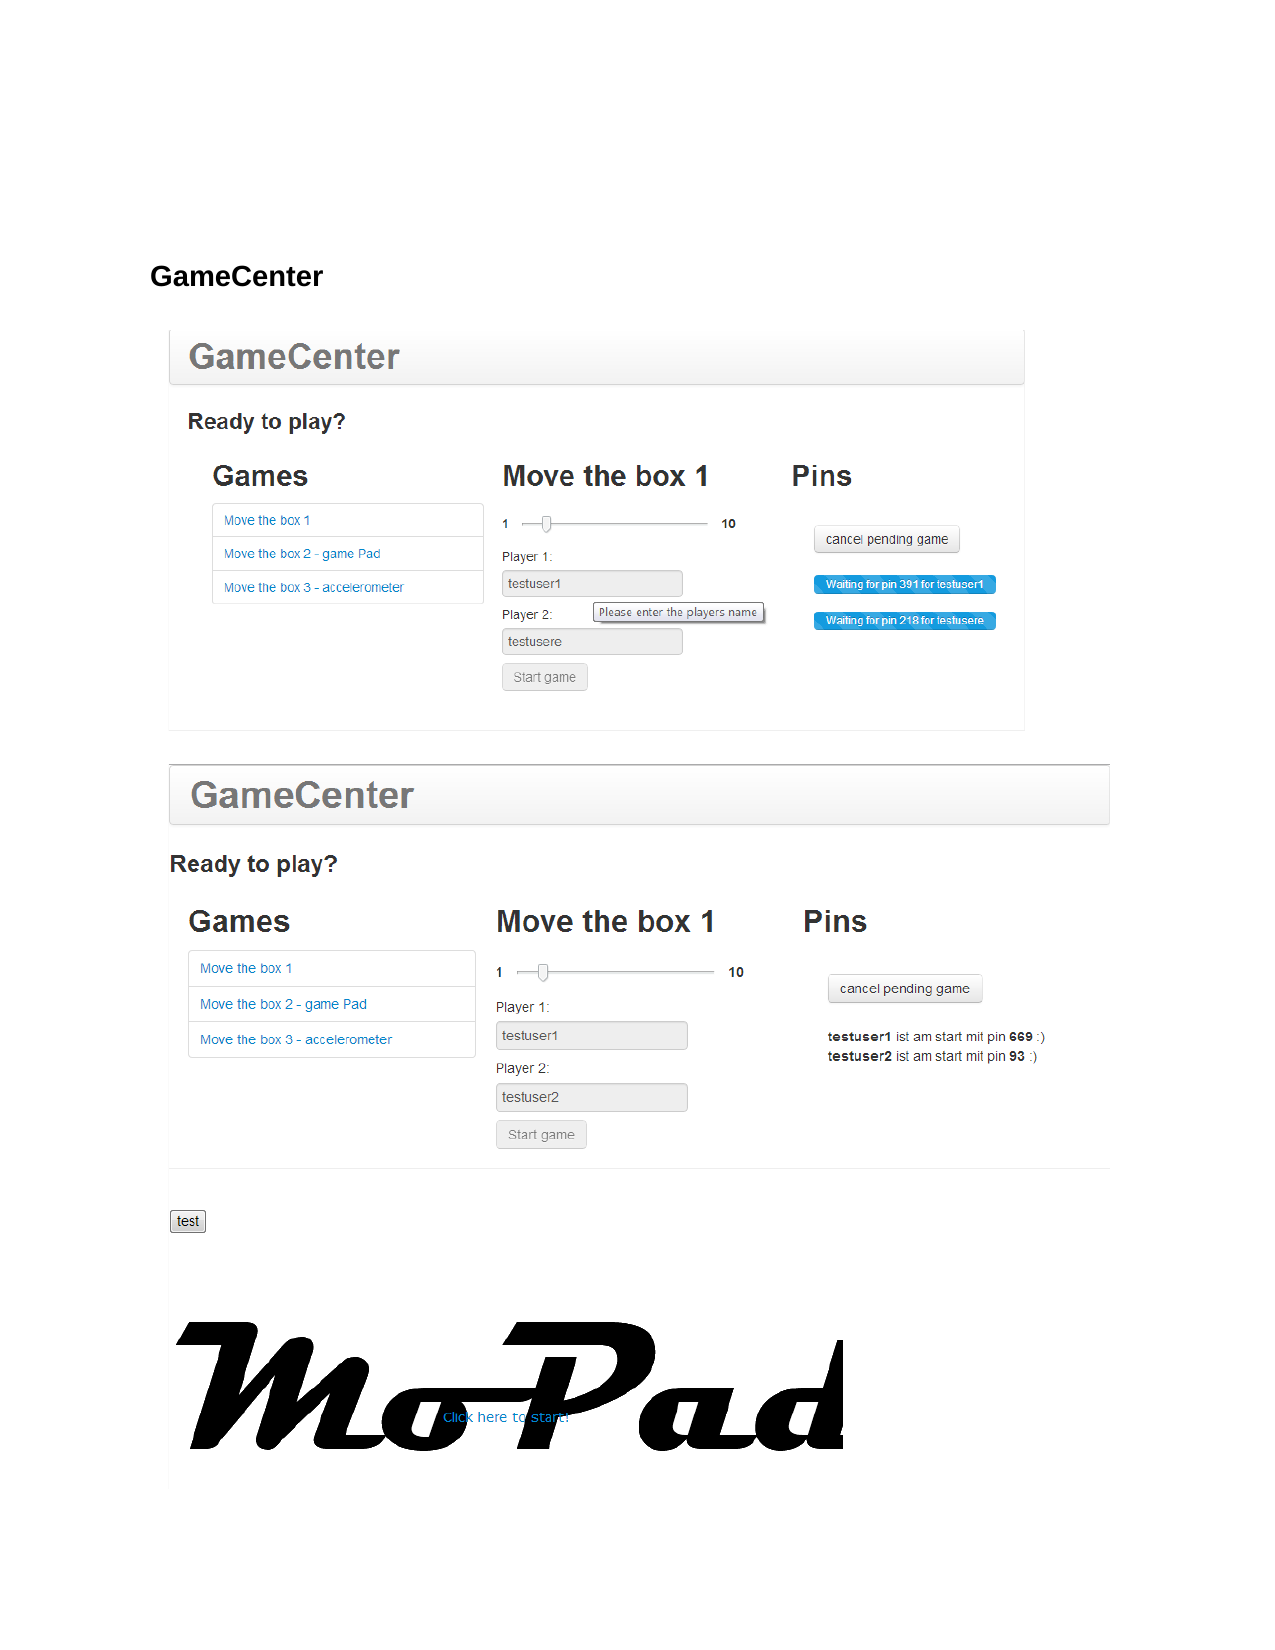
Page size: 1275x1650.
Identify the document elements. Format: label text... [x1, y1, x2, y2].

picture [168, 764, 1110, 1489]
subtitle GameCenter [150, 258, 1125, 292]
picture [168, 330, 1025, 731]
